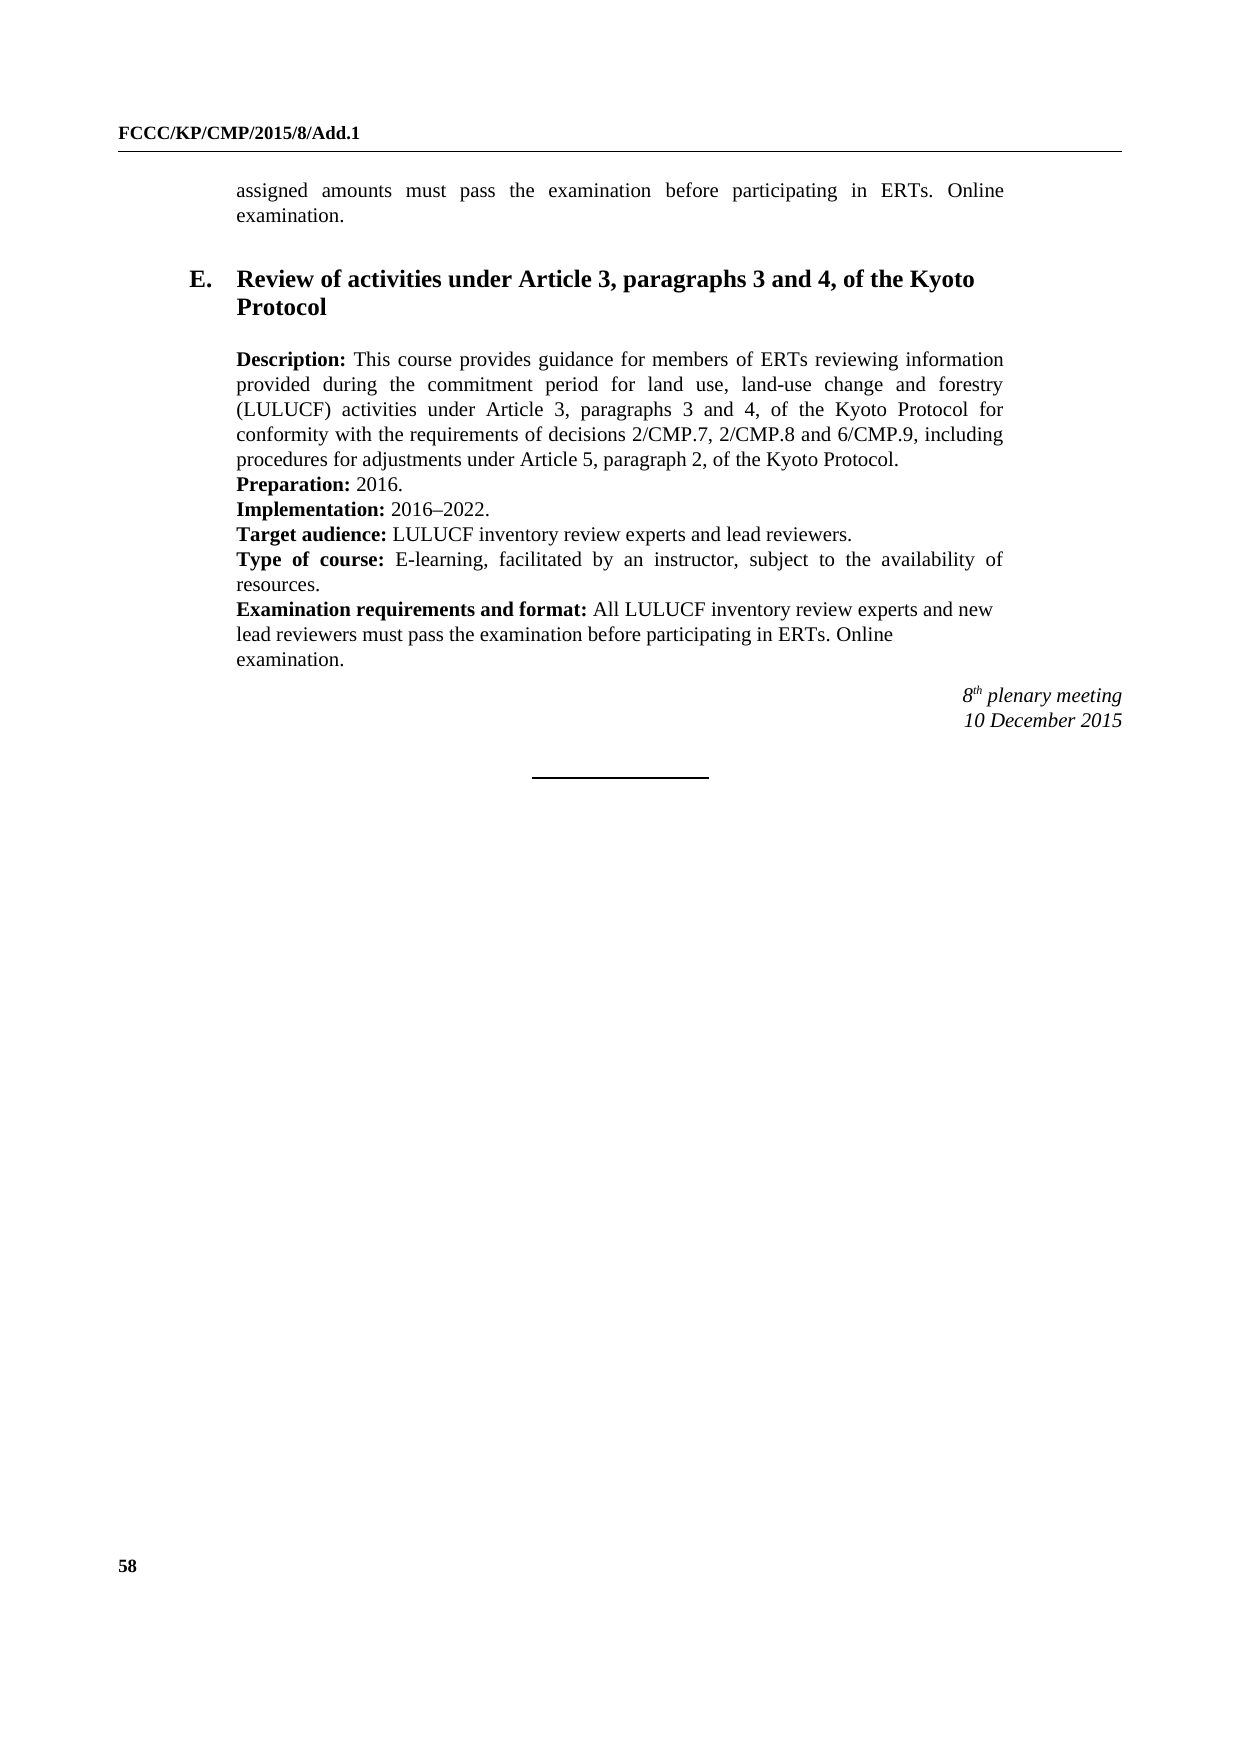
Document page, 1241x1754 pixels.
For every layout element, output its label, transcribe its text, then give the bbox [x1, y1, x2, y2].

text Type of course: E-learning, facilitated by an instructor, subject to the availability of resources. [236, 546, 1004, 596]
text Target audience: LULUCF inventory review experts and lead reviewers. [236, 521, 1004, 546]
text Examination requirements and format: All LULUCF inventory review experts and new lead reviewers must pass the examination before participating in ERTs. Online examination. [236, 596, 1004, 671]
list 8th plenary meeting [236, 683, 1122, 707]
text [236, 177, 1004, 227]
text Implementation: 2016–2022. [236, 496, 1004, 521]
text Description: This course provides guidance for members of ERTs reviewing information provided during the commitment period for land use, land-use change and forestry (LULUCF) activities under Article 3, paragraphs 3 and 4, of the Kyoto Protocol for conformity with the requirements of decisions 2/CMP.7, 2/CMP.8 and 6/CMP.9, including procedures for adjustments under Article 5, paragraph 2, of the Kyoto Protocol. [236, 346, 1004, 471]
list E. Review of activities under Article 3, paragraphs 3 and 4, of the Kyoto Protocol [189, 265, 1004, 321]
list 10 December 2015 [236, 707, 1122, 732]
text Preparation: 2016. [236, 471, 1004, 496]
